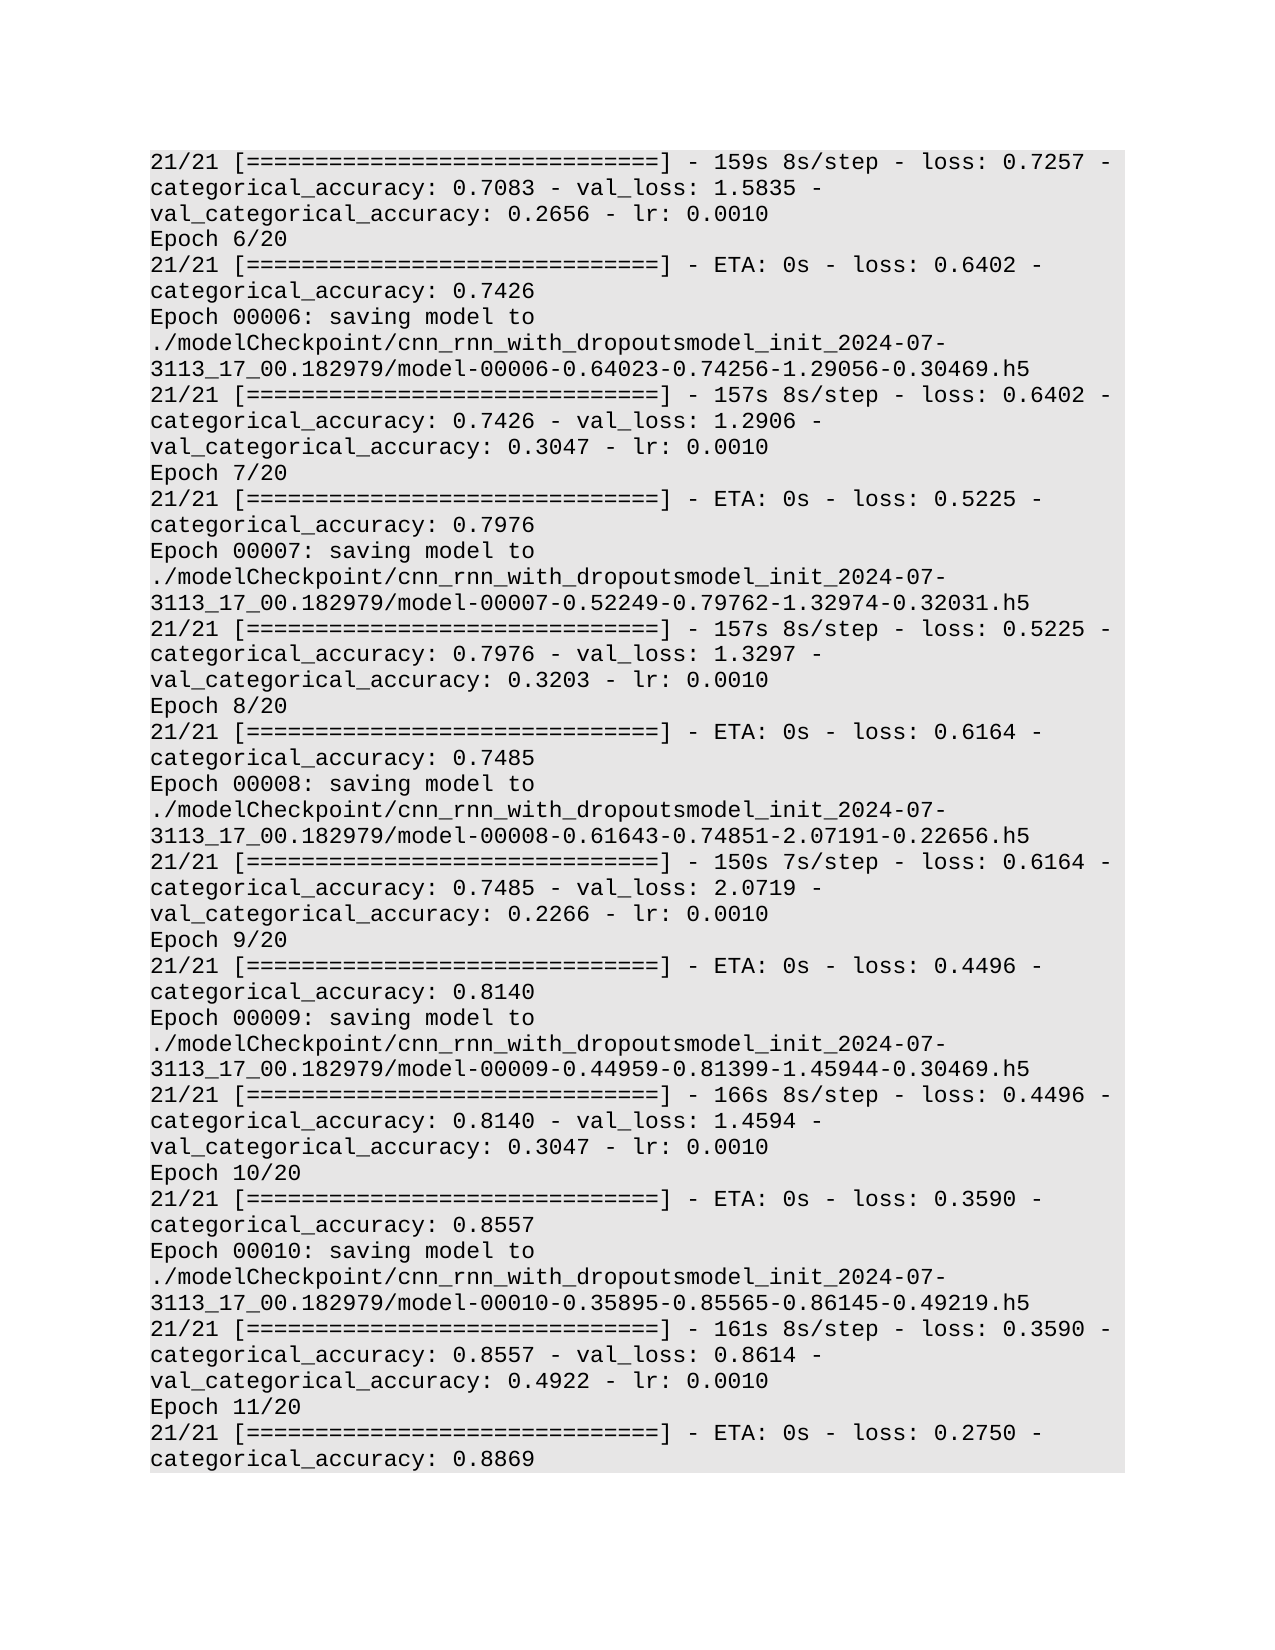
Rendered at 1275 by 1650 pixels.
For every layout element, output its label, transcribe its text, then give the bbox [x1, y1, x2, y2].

text 21/21 [==============================] - 166s 8s/step - loss: 0.4496 - categorical_accuracy: 0.8140 - val_loss: 1.4594 - val_categorical_accuracy: 0.3047 - lr: 0.0010 [150, 1084, 1125, 1162]
text Epoch 00007: saving model to ./modelCheckpoint/cnn_rnn_with_dropoutsmodel_init_2024-07-3113_17_00.182979/model-00007-0.52249-0.79762-1.32974-0.32031.h5 [150, 539, 1125, 617]
text Epoch 10/20 [150, 1162, 1125, 1187]
text 21/21 [==============================] - ETA: 0s - loss: 0.3590 - categorical_accuracy: 0.8557 [150, 1187, 1125, 1239]
text Epoch 8/20 [150, 695, 1125, 721]
text Epoch 7/20 [150, 461, 1125, 487]
text 21/21 [==============================] - 157s 8s/step - loss: 0.5225 - categorical_accuracy: 0.7976 - val_loss: 1.3297 - val_categorical_accuracy: 0.3203 - lr: 0.0010 [150, 617, 1125, 695]
text Epoch 00008: saving model to ./modelCheckpoint/cnn_rnn_with_dropoutsmodel_init_2024-07-3113_17_00.182979/model-00008-0.61643-0.74851-2.07191-0.22656.h5 [150, 772, 1125, 850]
text Epoch 9/20 [150, 928, 1125, 954]
text Epoch 00009: saving model to ./modelCheckpoint/cnn_rnn_with_dropoutsmodel_init_2024-07-3113_17_00.182979/model-00009-0.44959-0.81399-1.45944-0.30469.h5 [150, 1006, 1125, 1084]
text 21/21 [==============================] - ETA: 0s - loss: 0.2750 - categorical_accuracy: 0.8869 [150, 1421, 1125, 1473]
text 21/21 [==============================] - ETA: 0s - loss: 0.6402 - categorical_accuracy: 0.7426 [150, 254, 1125, 306]
text Epoch 6/20 [150, 228, 1125, 254]
text 21/21 [==============================] - ETA: 0s - loss: 0.5225 - categorical_accuracy: 0.7976 [150, 487, 1125, 539]
text 21/21 [==============================] - 159s 8s/step - loss: 0.7257 - categorical_accuracy: 0.7083 - val_loss: 1.5835 - val_categorical_accuracy: 0.2656 - lr: 0.0010 [150, 150, 1125, 228]
text Epoch 00006: saving model to ./modelCheckpoint/cnn_rnn_with_dropoutsmodel_init_2024-07-3113_17_00.182979/model-00006-0.64023-0.74256-1.29056-0.30469.h5 [150, 306, 1125, 383]
text 21/21 [==============================] - ETA: 0s - loss: 0.6164 - categorical_accuracy: 0.7485 [150, 721, 1125, 772]
text 21/21 [==============================] - 157s 8s/step - loss: 0.6402 - categorical_accuracy: 0.7426 - val_loss: 1.2906 - val_categorical_accuracy: 0.3047 - lr: 0.0010 [150, 383, 1125, 461]
text 21/21 [==============================] - 150s 7s/step - loss: 0.6164 - categorical_accuracy: 0.7485 - val_loss: 2.0719 - val_categorical_accuracy: 0.2266 - lr: 0.0010 [150, 850, 1125, 928]
text 21/21 [==============================] - ETA: 0s - loss: 0.4496 - categorical_accuracy: 0.8140 [150, 954, 1125, 1006]
text 21/21 [==============================] - 161s 8s/step - loss: 0.3590 - categorical_accuracy: 0.8557 - val_loss: 0.8614 - val_categorical_accuracy: 0.4922 - lr: 0.0010 [150, 1317, 1125, 1395]
text Epoch 11/20 [150, 1395, 1125, 1421]
text Epoch 00010: saving model to ./modelCheckpoint/cnn_rnn_with_dropoutsmodel_init_2024-07-3113_17_00.182979/model-00010-0.35895-0.85565-0.86145-0.49219.h5 [150, 1239, 1125, 1317]
